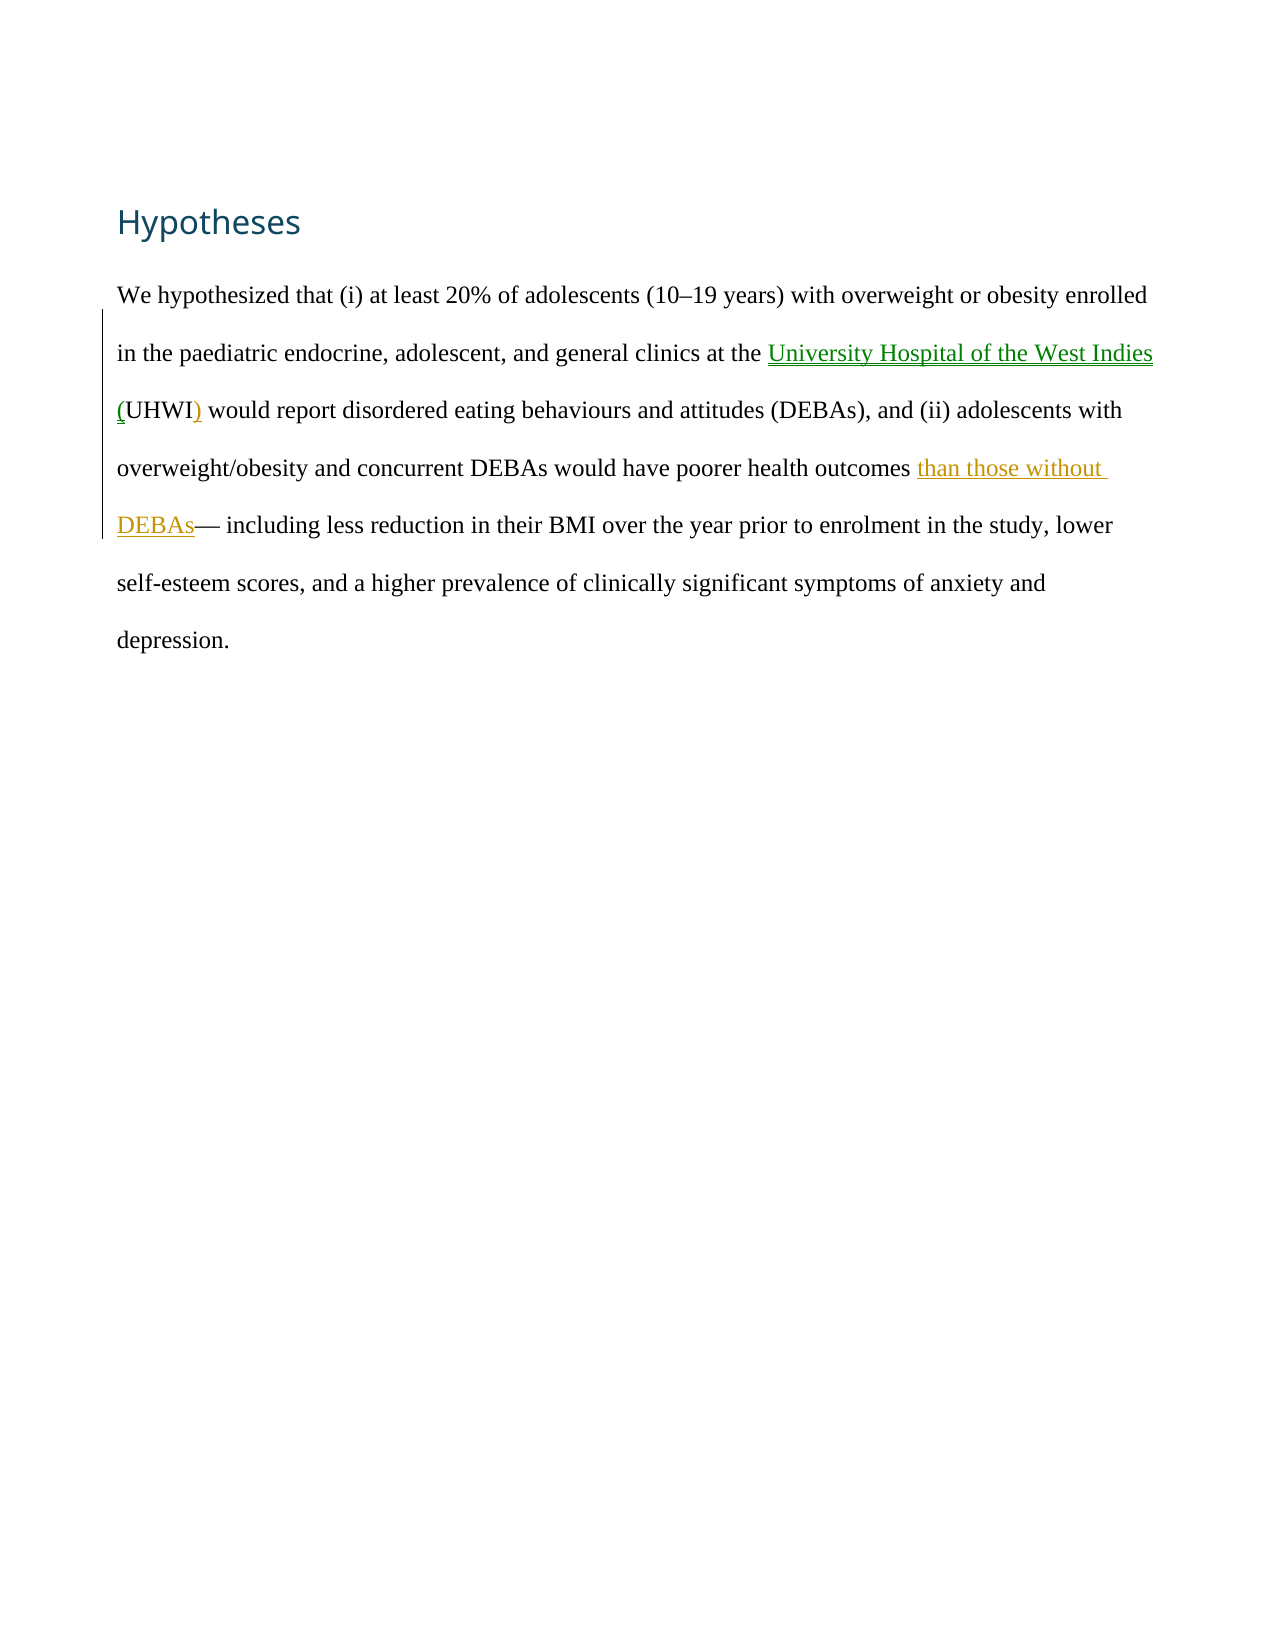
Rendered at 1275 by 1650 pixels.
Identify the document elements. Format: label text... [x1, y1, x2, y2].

subtitle Hypotheses [117, 199, 1158, 244]
text We hypothesized that (i) at least 20% of adolescents (10–19 years) with overweight or obesity enrolled in the paediatric endocrine, adolescent, and general clinics at the UHWI would report disordered eating behaviours and attitudes (DEBAs), and (ii) adolescents with overweight/obesity and concurrent DEBAs would have poorer health outcomes — including less reduction in their BMI over the year prior to enrolment in the study, lower self-esteem scores, and a higher prevalence of clinically significant symptoms of anxiety and depression. [117, 281, 1158, 654]
